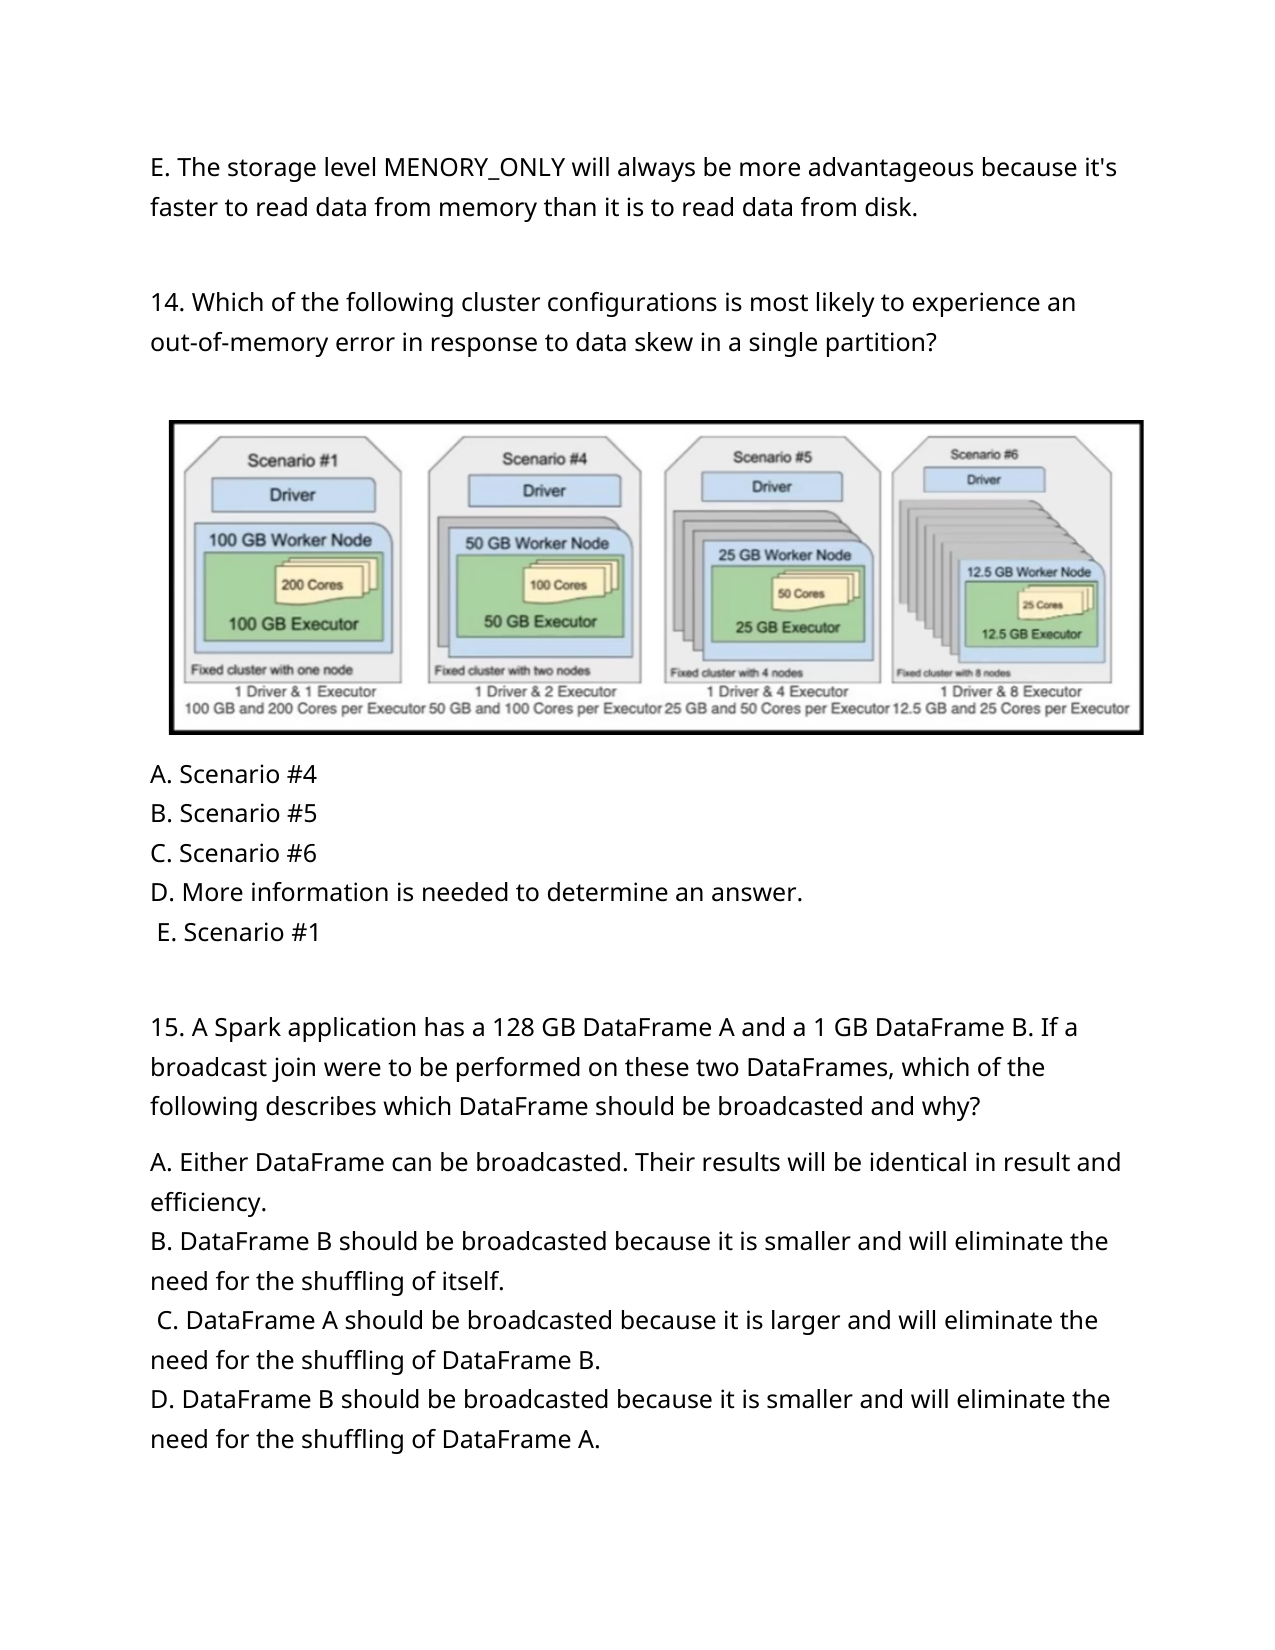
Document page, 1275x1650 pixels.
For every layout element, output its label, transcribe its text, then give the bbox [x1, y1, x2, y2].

text B. DataFrame B should be broadcasted because it is smaller and will eliminate the need for the shuffling of itself. [150, 1224, 1125, 1297]
text C. Scenario #6 [150, 835, 1125, 869]
text C. DataFrame A should be broadcasted because it is larger and will eliminate the need for the shuffling of DataFrame B. [150, 1303, 1125, 1376]
text D. More information is needed to determine an answer. [150, 875, 1125, 909]
text 15. A Spark application has a 128 GB DataFrame A and a 1 GB DataFrame B. If a broadcast join were to be performed on these two DataFrames, which of the following describes which DataFrame should be broadcasted and why? [150, 1010, 1125, 1123]
text A. Either DataFrame can be broadcasted. Their results will be identical in result and efficiency. [150, 1145, 1125, 1218]
text 14. Which of the following cluster configurations is most likely to experience an out-of-memory error in response to data skew in a single partition? [150, 285, 1125, 359]
text E. Scenario #1 [150, 914, 1125, 948]
text B. Scenario #5 [150, 796, 1125, 830]
text A. Scenario #4 [150, 756, 1125, 790]
text E. The storage level MENORY_ONLY will always be more advantageous because it's faster to read data from memory than it is to read data from disk. [150, 150, 1125, 223]
text D. DataFrame B should be broadcasted because it is smaller and will eliminate the need for the shuffling of DataFrame A. [150, 1382, 1125, 1455]
